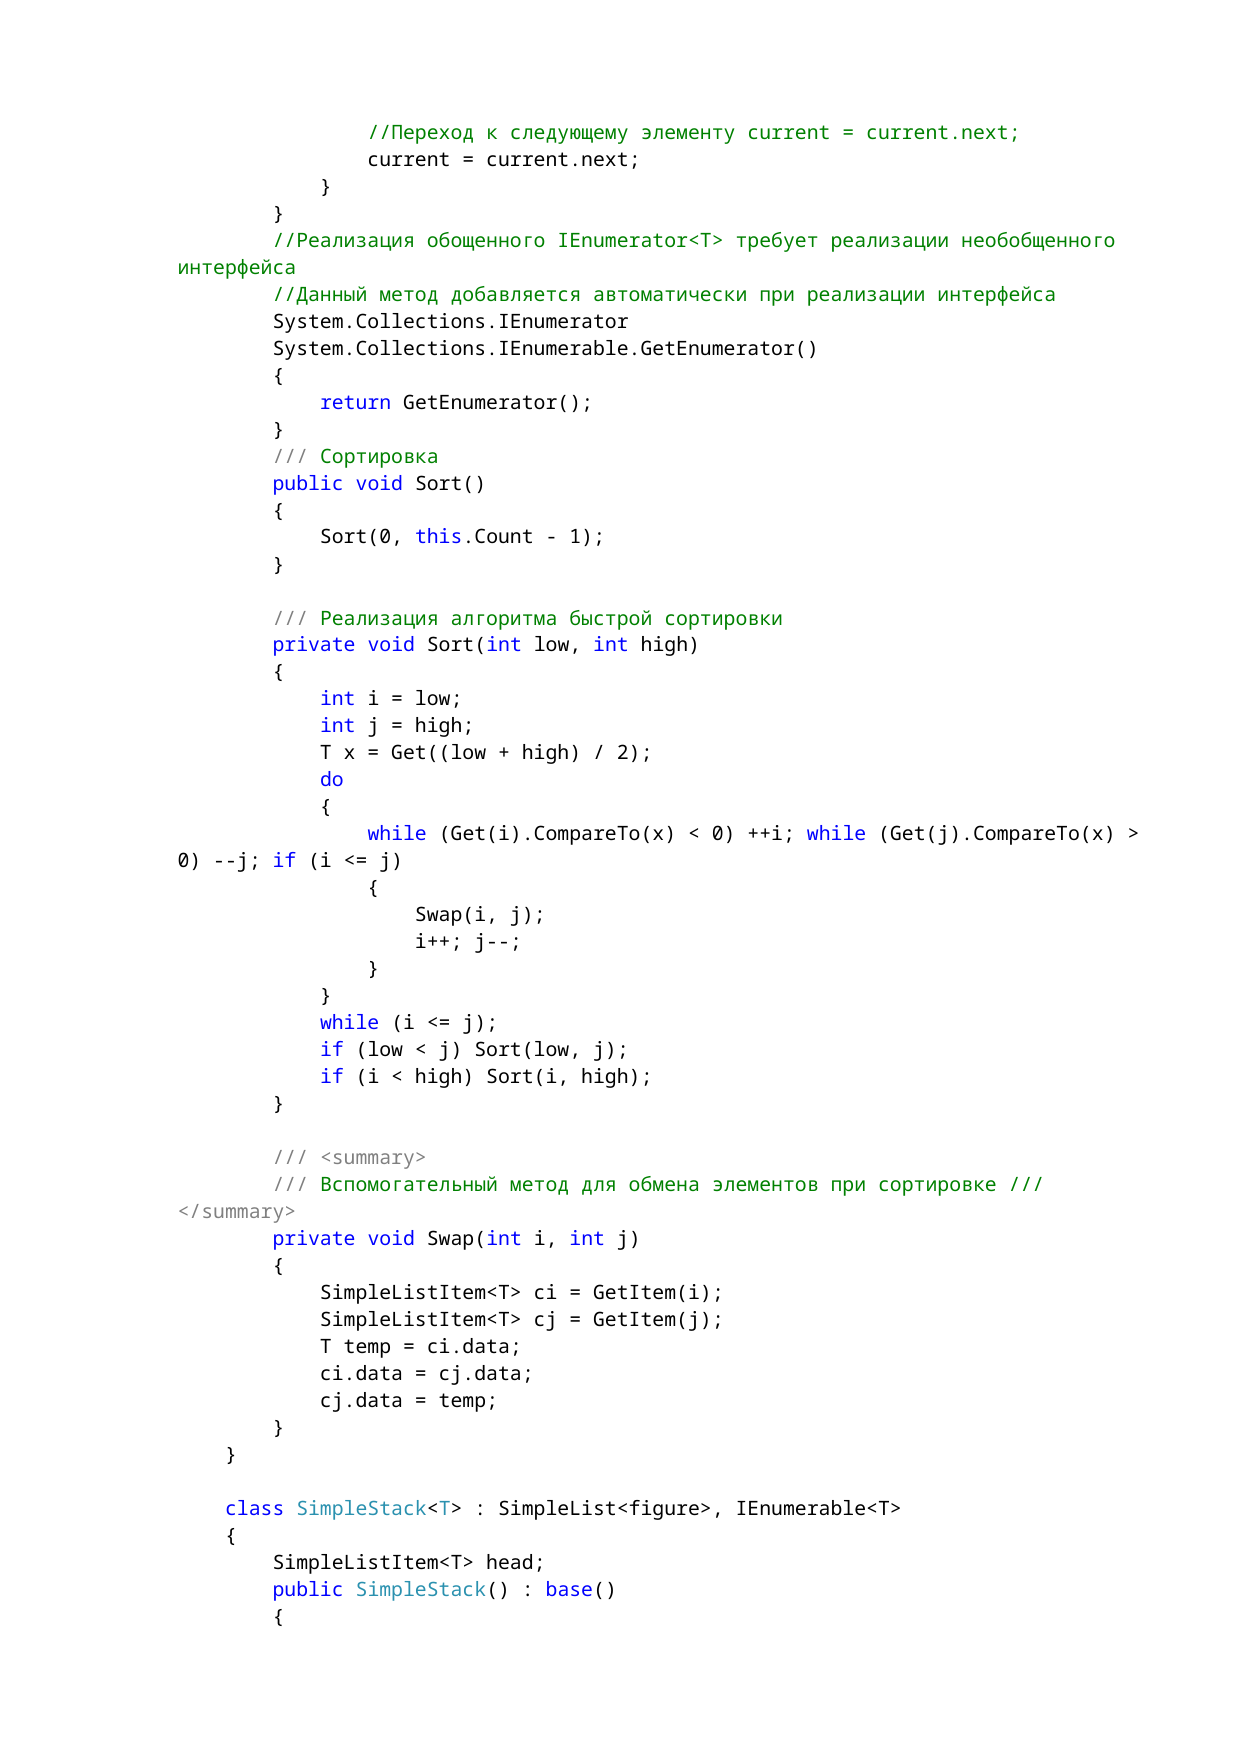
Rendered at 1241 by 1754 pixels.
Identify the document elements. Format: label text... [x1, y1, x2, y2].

text //Переход к следующему элементу current = current.next; [177, 118, 1152, 145]
text Swap(i, j); [177, 901, 1152, 927]
text System.Collections.IEnumerable.GetEnumerator() [177, 334, 1152, 361]
text while (i <= j); [177, 1008, 1152, 1035]
text /// Реализация алгоритма быстрой сортировки [177, 604, 1152, 631]
text //Реализация обощенного IEnumerator<T> требует реализации необобщенного интерфейса [177, 226, 1152, 280]
text } [177, 954, 1152, 981]
text current = current.next; [177, 145, 1152, 172]
text public SimpleStack() : base() [177, 1575, 1152, 1602]
text do [177, 766, 1152, 793]
text if (low < j) Sort(low, j); [177, 1035, 1152, 1062]
text int j = high; [177, 712, 1152, 739]
text { [177, 873, 1152, 901]
text } [177, 1089, 1152, 1116]
text } [177, 981, 1152, 1008]
text { [177, 1521, 1152, 1548]
text SimpleListItem<T> ci = GetItem(i); [177, 1278, 1152, 1305]
text { [177, 658, 1152, 685]
text if (i < high) Sort(i, high); [177, 1062, 1152, 1089]
text { [177, 793, 1152, 819]
text class SimpleStack<T> : SimpleList<figure>, IEnumerable<T> [177, 1494, 1152, 1521]
text /// <summary> [177, 1143, 1152, 1170]
text T temp = ci.data; [177, 1332, 1152, 1359]
text } [177, 1413, 1152, 1440]
text SimpleListItem<T> cj = GetItem(j); [177, 1305, 1152, 1332]
text while (Get(i).CompareTo(x) < 0) ++i; while (Get(j).CompareTo(x) > 0) --j; if (i <= j) [177, 819, 1152, 873]
text } [177, 172, 1152, 199]
text { [177, 361, 1152, 388]
text } [177, 550, 1152, 577]
text } [177, 1440, 1152, 1467]
text System.Collections.IEnumerator [177, 307, 1152, 334]
text SimpleListItem<T> head; [177, 1548, 1152, 1575]
text public void Sort() [177, 469, 1152, 496]
text { [177, 1602, 1152, 1629]
text { [177, 496, 1152, 523]
text T x = Get((low + high) / 2); [177, 739, 1152, 766]
text Sort(0, this.Count - 1); [177, 523, 1152, 550]
text ci.data = cj.data; [177, 1359, 1152, 1386]
text private void Sort(int low, int high) [177, 631, 1152, 658]
text { [177, 1251, 1152, 1278]
text } [177, 415, 1152, 442]
text /// Вспомогательный метод для обмена элементов при сортировке /// </summary> [177, 1170, 1152, 1224]
text //Данный метод добавляется автоматически при реализации интерфейса [177, 280, 1152, 307]
text } [177, 199, 1152, 226]
text int i = low; [177, 685, 1152, 712]
text /// Cортировка [177, 442, 1152, 469]
text cj.data = temp; [177, 1386, 1152, 1413]
text return GetEnumerator(); [177, 388, 1152, 415]
text i++; j--; [177, 927, 1152, 954]
text private void Swap(int i, int j) [177, 1224, 1152, 1251]
